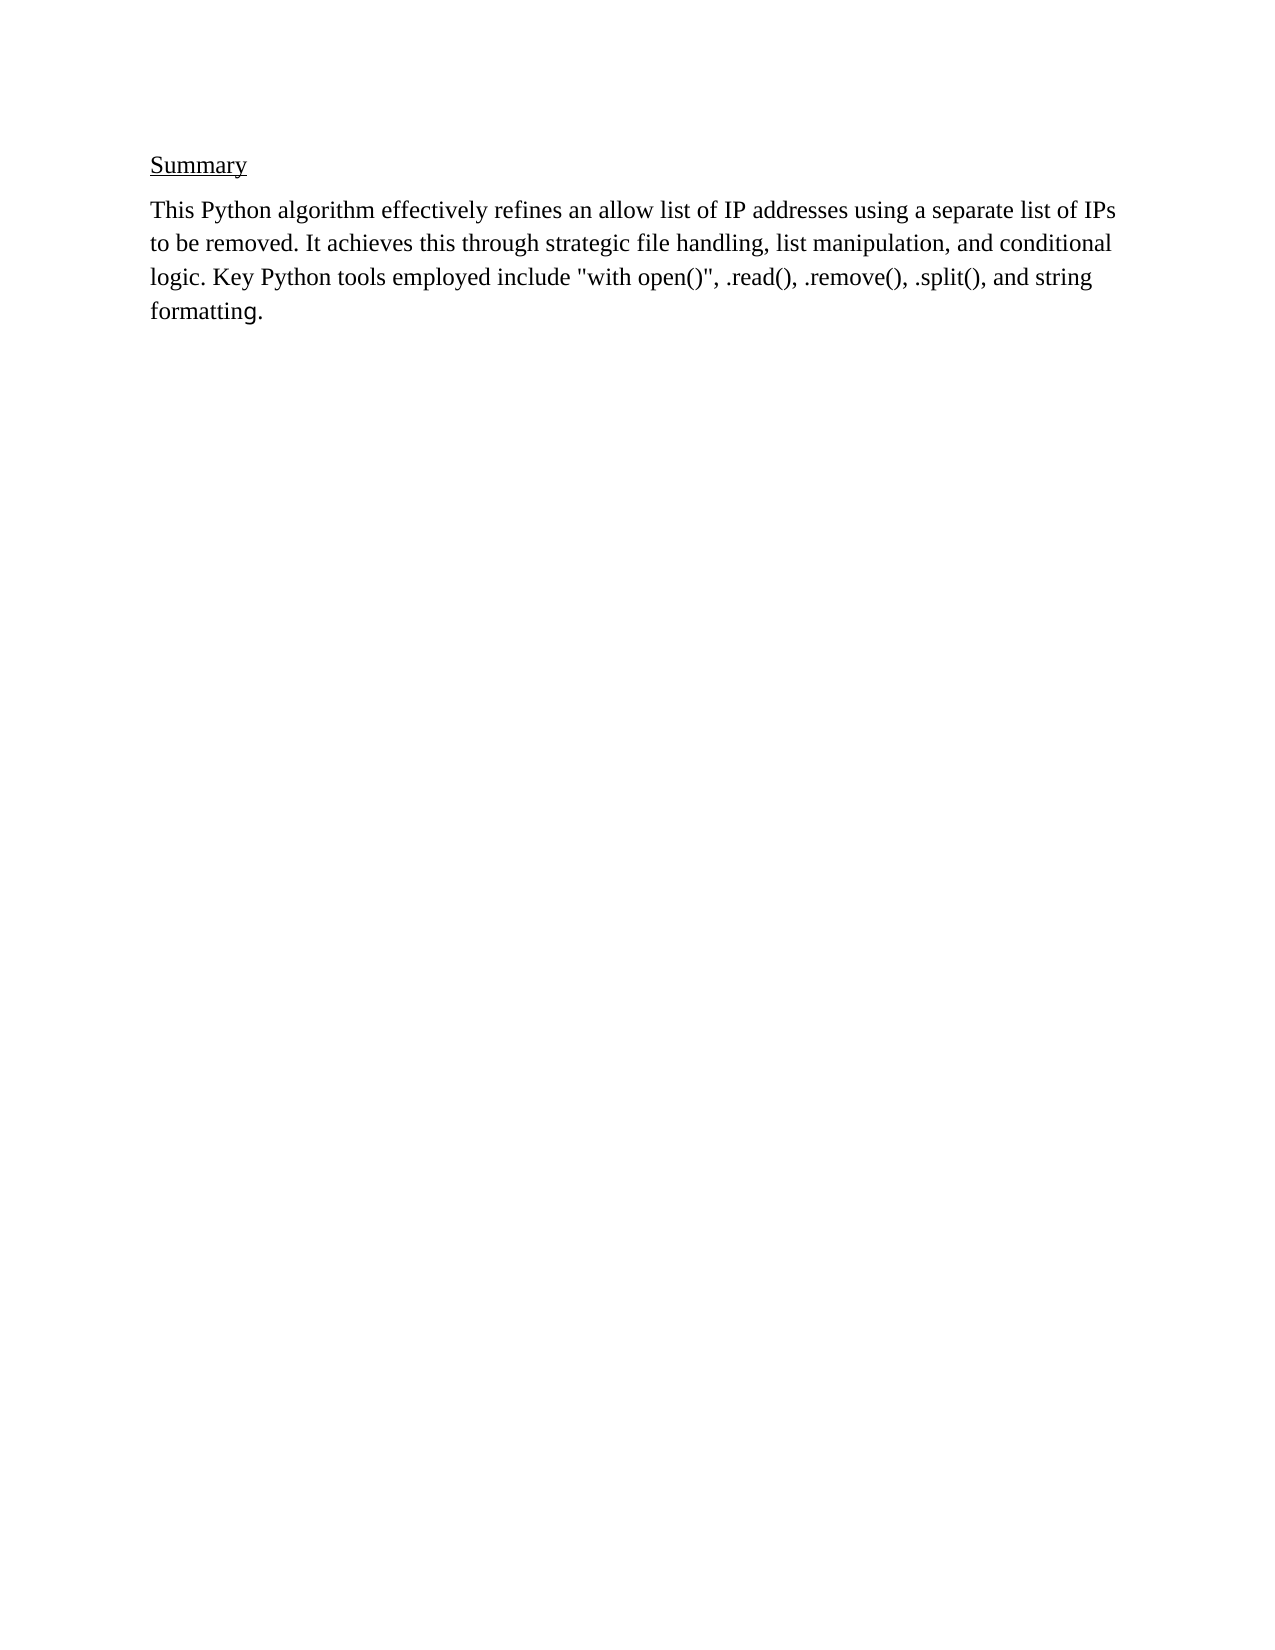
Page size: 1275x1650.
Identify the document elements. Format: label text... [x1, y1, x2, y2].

subtitle Summary [150, 150, 1125, 179]
text This Python algorithm effectively refines an allow list of IP addresses using a separate list of IPs to be removed. It achieves this through strategic file handling, list manipulation, and conditional logic. Key Python tools employed include "with open()", .read(), .remove(), .split(), and string formatting. [150, 196, 1125, 326]
